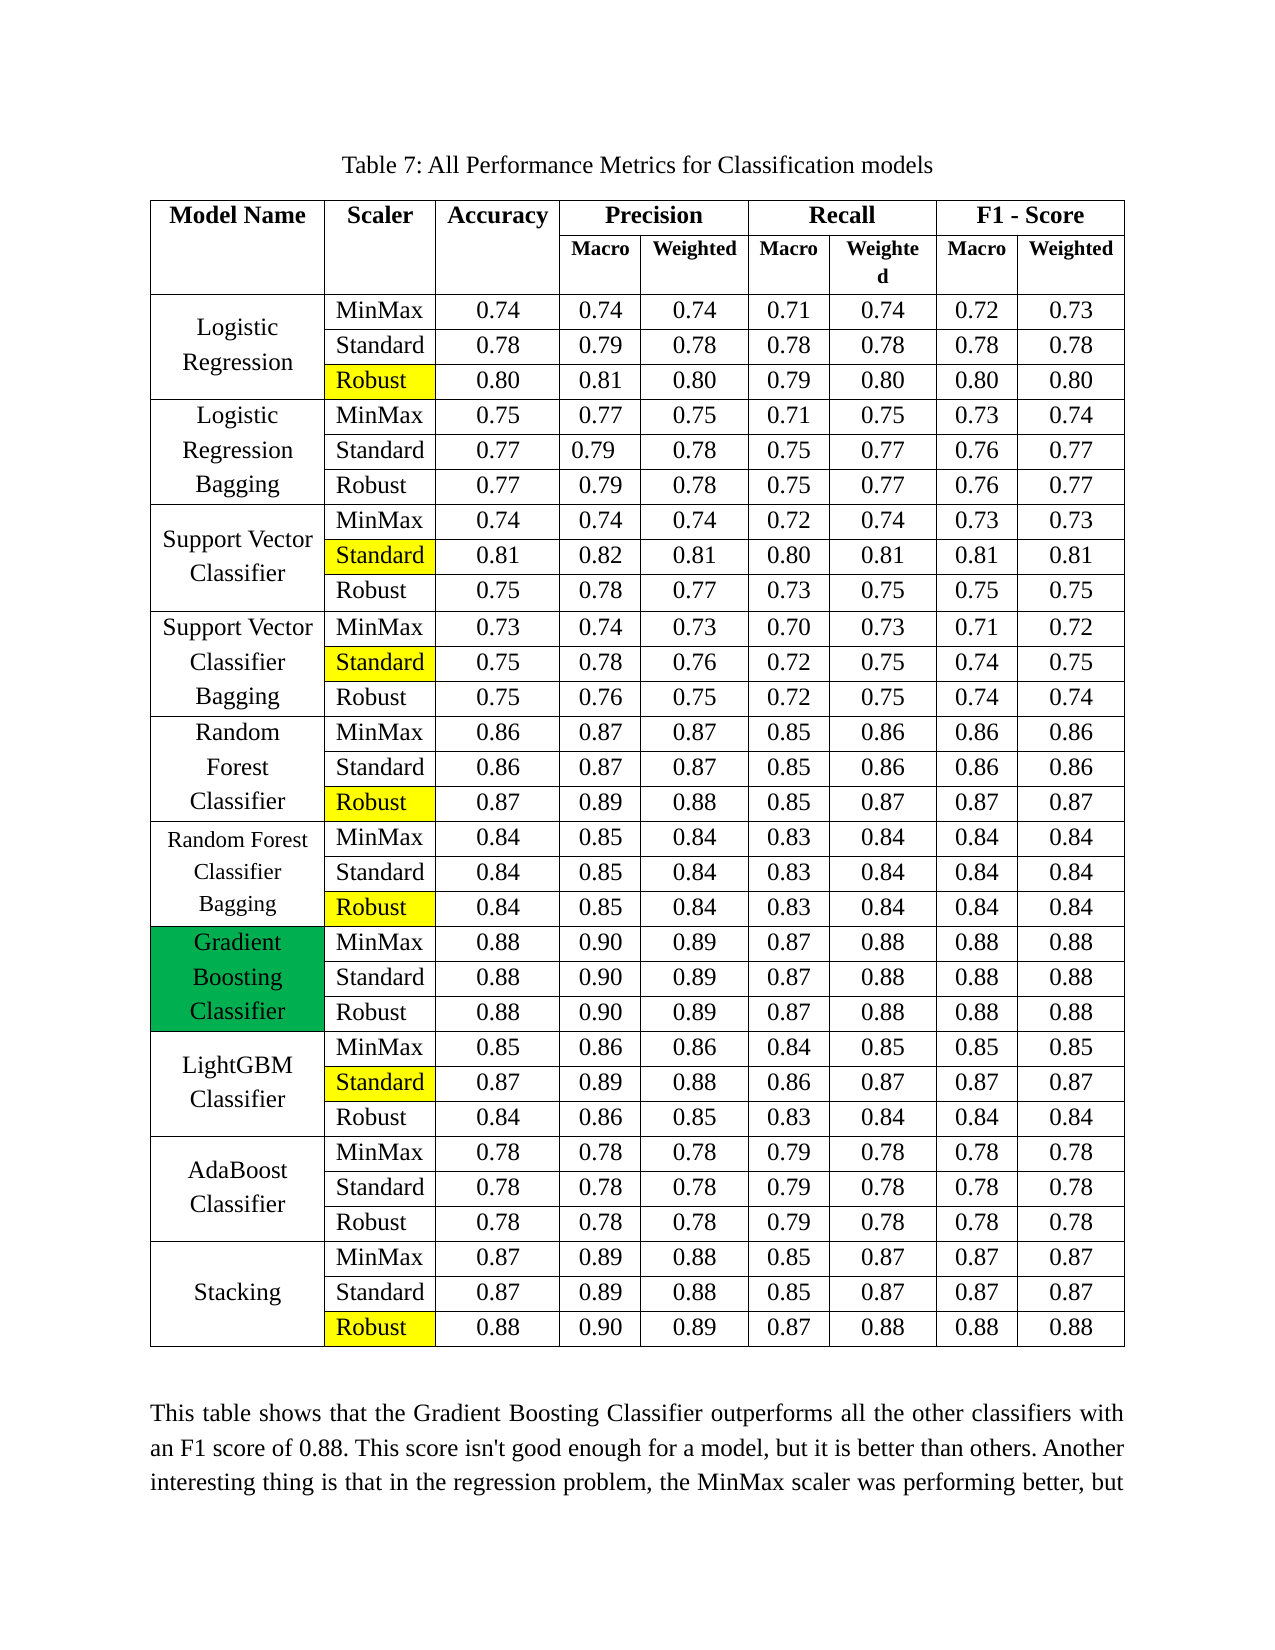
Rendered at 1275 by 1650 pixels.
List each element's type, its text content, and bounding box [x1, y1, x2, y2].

table_cell 0.90 [560, 962, 640, 996]
table_cell Macro [560, 236, 640, 294]
table_cell 0.74 [1018, 400, 1124, 434]
table_cell 0.89 [641, 1312, 748, 1346]
table_cell 0.86 [937, 752, 1017, 786]
table_cell 0.88 [937, 927, 1017, 961]
table_cell 0.88 [1018, 997, 1124, 1031]
table_cell 0.84 [436, 1102, 559, 1136]
table_cell 0.73 [436, 612, 559, 646]
table_cell 0.72 [749, 505, 829, 539]
table_cell Random Forest Classifier [151, 717, 324, 821]
table_cell 0.86 [1018, 717, 1124, 751]
table_cell 0.88 [436, 927, 559, 961]
table_cell Standard [325, 647, 435, 681]
table_cell 0.85 [749, 752, 829, 786]
table_cell 0.87 [830, 1277, 936, 1311]
table_cell Robust [325, 682, 435, 716]
table_cell 0.71 [749, 400, 829, 434]
table_cell 0.74 [937, 682, 1017, 716]
table_cell 0.89 [641, 997, 748, 1031]
table_cell 0.78 [560, 1207, 640, 1241]
table_cell 0.83 [749, 822, 829, 856]
table_cell 0.84 [1018, 1102, 1124, 1136]
table_cell 0.88 [641, 787, 748, 821]
table_cell Standard [325, 1172, 435, 1206]
table_cell 0.74 [830, 295, 936, 329]
table_cell 0.73 [937, 505, 1017, 539]
table_cell 0.84 [749, 1032, 829, 1066]
table_cell 0.85 [560, 822, 640, 856]
table_cell 0.84 [830, 822, 936, 856]
table_cell 0.77 [1018, 470, 1124, 504]
table_header Accuracy [436, 201, 559, 294]
table_cell 0.86 [641, 1032, 748, 1066]
table_cell 0.78 [436, 1172, 559, 1206]
table_cell 0.87 [749, 1312, 829, 1346]
table_cell 0.74 [436, 295, 559, 329]
table_cell 0.87 [749, 997, 829, 1031]
table_cell 0.77 [830, 435, 936, 469]
table_cell 0.78 [560, 1172, 640, 1206]
table_cell 0.81 [830, 540, 936, 574]
table_cell 0.87 [641, 752, 748, 786]
table_cell 0.84 [1018, 822, 1124, 856]
table_cell 0.78 [560, 1137, 640, 1171]
table_cell Logistic Regression [151, 295, 324, 399]
table_cell 0.73 [641, 612, 748, 646]
table_cell 0.78 [1018, 330, 1124, 364]
table_cell 0.80 [749, 540, 829, 574]
table_cell MinMax [325, 717, 435, 751]
table_cell Standard [325, 540, 435, 574]
table_cell 0.84 [436, 822, 559, 856]
table_cell MinMax [325, 1242, 435, 1276]
table_cell 0.75 [937, 575, 1017, 611]
table_cell LightGBM Classifier [151, 1032, 324, 1136]
table_cell 0.70 [749, 612, 829, 646]
table_cell 0.78 [830, 1137, 936, 1171]
table_cell 0.75 [1018, 575, 1124, 611]
table_cell 0.77 [436, 435, 559, 469]
table_cell MinMax [325, 927, 435, 961]
table_cell 0.77 [641, 575, 748, 611]
table_cell 0.73 [1018, 295, 1124, 329]
table_cell 0.85 [749, 717, 829, 751]
table_cell 0.76 [560, 682, 640, 716]
table_cell 0.88 [830, 962, 936, 996]
table_cell 0.79 [749, 1137, 829, 1171]
table_cell 0.86 [436, 752, 559, 786]
table_cell 0.78 [641, 1137, 748, 1171]
table_cell 0.87 [641, 717, 748, 751]
table_cell 0.76 [937, 435, 1017, 469]
table_header Model Name [151, 201, 324, 294]
table_cell Robust [325, 575, 435, 611]
table_cell 0.75 [830, 575, 936, 611]
table_cell 0.81 [1018, 540, 1124, 574]
table_cell 0.84 [937, 1102, 1017, 1136]
table_cell 0.79 [560, 470, 640, 504]
table_cell 0.83 [749, 1102, 829, 1136]
table_cell 0.77 [1018, 435, 1124, 469]
table_cell 0.78 [641, 1207, 748, 1241]
table_cell 0.79 [560, 330, 640, 364]
table_cell 0.88 [641, 1277, 748, 1311]
table_cell 0.87 [1018, 1242, 1124, 1276]
table_cell 0.75 [830, 682, 936, 716]
table_cell 0.88 [937, 1312, 1017, 1346]
table_cell 0.74 [830, 505, 936, 539]
table_cell 0.78 [641, 470, 748, 504]
table_cell 0.87 [436, 1242, 559, 1276]
table_cell 0.79 [560, 435, 640, 469]
table_cell 0.80 [937, 365, 1017, 399]
table_cell 0.78 [1018, 1172, 1124, 1206]
table_cell 0.87 [749, 927, 829, 961]
table_cell Support Vector Classifier [151, 505, 324, 611]
table_cell 0.78 [937, 1207, 1017, 1241]
table_cell Weighted [641, 236, 748, 294]
table_cell 0.86 [937, 717, 1017, 751]
table_cell 0.88 [830, 997, 936, 1031]
table_cell 0.89 [641, 927, 748, 961]
table_cell 0.88 [436, 962, 559, 996]
table_cell 0.88 [436, 1312, 559, 1346]
table_cell Standard [325, 857, 435, 891]
table_cell 0.84 [830, 857, 936, 891]
table_cell 0.73 [937, 400, 1017, 434]
table_cell 0.87 [560, 752, 640, 786]
table_cell 0.74 [641, 505, 748, 539]
table_cell 0.78 [749, 330, 829, 364]
table_cell 0.85 [560, 857, 640, 891]
table_cell 0.80 [641, 365, 748, 399]
table_header Recall [749, 201, 936, 234]
table_cell 0.84 [830, 1102, 936, 1136]
table_cell 0.74 [641, 295, 748, 329]
table_cell Standard [325, 1277, 435, 1311]
table_cell 0.78 [641, 1172, 748, 1206]
table_cell Robust [325, 1207, 435, 1241]
table_cell 0.86 [560, 1032, 640, 1066]
table_cell 0.78 [560, 647, 640, 681]
table_cell 0.86 [830, 717, 936, 751]
table_cell Macro [937, 236, 1017, 294]
table_cell 0.85 [560, 892, 640, 926]
table_cell Robust [325, 1102, 435, 1136]
table_cell 0.75 [749, 435, 829, 469]
table_cell 0.77 [560, 400, 640, 434]
table_cell 0.79 [749, 365, 829, 399]
table_cell 0.88 [436, 997, 559, 1031]
table_cell Standard [325, 752, 435, 786]
table_cell 0.75 [1018, 647, 1124, 681]
table_cell 0.84 [1018, 857, 1124, 891]
table_cell 0.74 [560, 295, 640, 329]
table_cell 0.80 [1018, 365, 1124, 399]
table_cell AdaBoost Classifier [151, 1137, 324, 1241]
table_cell 0.78 [937, 1172, 1017, 1206]
table_cell 0.85 [749, 787, 829, 821]
table_cell 0.88 [937, 962, 1017, 996]
table_cell 0.84 [1018, 892, 1124, 926]
table_cell 0.78 [436, 1137, 559, 1171]
table_cell 0.73 [1018, 505, 1124, 539]
table_cell 0.87 [436, 1277, 559, 1311]
table_cell 0.88 [830, 927, 936, 961]
table_cell 0.86 [749, 1067, 829, 1101]
table_cell Standard [325, 435, 435, 469]
table_header F1 - Score [937, 201, 1124, 234]
table_cell MinMax [325, 400, 435, 434]
table_cell 0.88 [1018, 927, 1124, 961]
table_cell 0.84 [937, 822, 1017, 856]
table_cell 0.75 [436, 575, 559, 611]
table_cell 0.87 [749, 962, 829, 996]
table_cell 0.74 [1018, 682, 1124, 716]
table_cell Weighted [1018, 236, 1124, 294]
table_cell 0.72 [749, 647, 829, 681]
table_cell 0.78 [830, 1172, 936, 1206]
table_cell 0.72 [1018, 612, 1124, 646]
table_cell Logistic Regression Bagging [151, 400, 324, 504]
table_cell 0.85 [436, 1032, 559, 1066]
table_cell 0.89 [560, 787, 640, 821]
table_cell Robust [325, 997, 435, 1031]
table_cell 0.85 [749, 1242, 829, 1276]
table_cell 0.75 [436, 682, 559, 716]
table_cell 0.86 [436, 717, 559, 751]
table_cell 0.78 [641, 435, 748, 469]
table_cell 0.81 [641, 540, 748, 574]
table_cell 0.84 [641, 857, 748, 891]
table_cell 0.78 [641, 330, 748, 364]
table_cell Random Forest Classifier Bagging [151, 822, 324, 926]
table_cell 0.78 [436, 330, 559, 364]
table_cell 0.81 [937, 540, 1017, 574]
table_cell 0.87 [830, 1242, 936, 1276]
table_cell 0.87 [1018, 1067, 1124, 1101]
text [150, 1398, 1125, 1496]
table_cell 0.78 [937, 1137, 1017, 1171]
table_cell 0.80 [830, 365, 936, 399]
table_cell 0.78 [560, 575, 640, 611]
table_cell 0.76 [641, 647, 748, 681]
table_cell 0.77 [830, 470, 936, 504]
table_cell 0.83 [749, 892, 829, 926]
table_cell 0.74 [560, 612, 640, 646]
table_cell MinMax [325, 1032, 435, 1066]
table_cell 0.72 [749, 682, 829, 716]
table_cell MinMax [325, 612, 435, 646]
table_cell Robust [325, 1312, 435, 1346]
table_cell 0.84 [436, 892, 559, 926]
table_cell 0.73 [749, 575, 829, 611]
table_cell 0.90 [560, 927, 640, 961]
table_cell 0.88 [641, 1242, 748, 1276]
table_cell 0.87 [436, 1067, 559, 1101]
table_cell 0.85 [1018, 1032, 1124, 1066]
table_cell Macro [749, 236, 829, 294]
table_cell 0.84 [830, 892, 936, 926]
table_cell 0.88 [1018, 962, 1124, 996]
table_cell 0.89 [560, 1277, 640, 1311]
table_cell 0.75 [749, 470, 829, 504]
table_cell 0.85 [641, 1102, 748, 1136]
table_cell 0.79 [749, 1172, 829, 1206]
table_cell 0.78 [830, 330, 936, 364]
table_cell MinMax [325, 822, 435, 856]
table_cell 0.85 [749, 1277, 829, 1311]
table_cell 0.81 [436, 540, 559, 574]
table_cell 0.87 [1018, 1277, 1124, 1311]
table_cell 0.90 [560, 997, 640, 1031]
table_cell 0.88 [937, 997, 1017, 1031]
table_cell 0.82 [560, 540, 640, 574]
table_cell 0.78 [436, 1207, 559, 1241]
table_cell 0.84 [937, 892, 1017, 926]
table_cell 0.87 [937, 787, 1017, 821]
table_cell 0.77 [436, 470, 559, 504]
table_cell 0.87 [1018, 787, 1124, 821]
table_cell 0.87 [937, 1242, 1017, 1276]
table_cell 0.87 [436, 787, 559, 821]
table_cell Robust [325, 365, 435, 399]
table_cell 0.88 [641, 1067, 748, 1101]
table_cell MinMax [325, 505, 435, 539]
table_cell Gradient Boosting Classifier [151, 927, 324, 1031]
table_header Scaler [325, 201, 435, 294]
table_cell 0.89 [641, 962, 748, 996]
table_cell 0.87 [830, 1067, 936, 1101]
table_cell 0.74 [436, 505, 559, 539]
table_cell Robust [325, 787, 435, 821]
table_cell 0.81 [560, 365, 640, 399]
table_cell MinMax [325, 1137, 435, 1171]
table_cell Stacking [151, 1242, 324, 1346]
table_cell 0.73 [830, 612, 936, 646]
table_cell 0.84 [641, 822, 748, 856]
table_cell Support Vector Classifier Bagging [151, 612, 324, 716]
table_cell MinMax [325, 295, 435, 329]
table_cell 0.87 [830, 787, 936, 821]
table_cell 0.78 [937, 330, 1017, 364]
table_cell 0.83 [749, 857, 829, 891]
table_cell 0.78 [1018, 1137, 1124, 1171]
table_cell 0.85 [830, 1032, 936, 1066]
table_cell Standard [325, 962, 435, 996]
table_cell 0.85 [937, 1032, 1017, 1066]
table_cell 0.71 [749, 295, 829, 329]
table_cell 0.88 [830, 1312, 936, 1346]
table_cell 0.84 [641, 892, 748, 926]
table_cell 0.86 [1018, 752, 1124, 786]
table_cell 0.89 [560, 1242, 640, 1276]
table_cell 0.86 [560, 1102, 640, 1136]
table_cell 0.74 [937, 647, 1017, 681]
table_header Precision [560, 201, 748, 234]
table_cell 0.79 [749, 1207, 829, 1241]
table_cell 0.74 [560, 505, 640, 539]
table_cell 0.87 [937, 1067, 1017, 1101]
table_cell 0.87 [560, 717, 640, 751]
table_cell 0.75 [641, 682, 748, 716]
table_cell 0.89 [560, 1067, 640, 1101]
table_cell 0.76 [937, 470, 1017, 504]
table_cell 0.71 [937, 612, 1017, 646]
table_cell 0.78 [1018, 1207, 1124, 1241]
table_cell Weighted [830, 236, 936, 294]
table_cell 0.75 [641, 400, 748, 434]
table_cell 0.90 [560, 1312, 640, 1346]
table_cell 0.72 [937, 295, 1017, 329]
table_cell 0.75 [830, 400, 936, 434]
table_cell 0.75 [830, 647, 936, 681]
table_cell 0.86 [830, 752, 936, 786]
table_cell Robust [325, 892, 435, 926]
table_cell 0.78 [830, 1207, 936, 1241]
table_cell Standard [325, 330, 435, 364]
table_cell 0.84 [436, 857, 559, 891]
table_cell 0.75 [436, 647, 559, 681]
table_cell Standard [325, 1067, 435, 1101]
text Table 7: All Performance Metrics for Classification models [150, 150, 1125, 179]
table_cell 0.88 [1018, 1312, 1124, 1346]
table_cell Robust [325, 470, 435, 504]
table_cell 0.84 [937, 857, 1017, 891]
table_cell 0.80 [436, 365, 559, 399]
table_cell 0.75 [436, 400, 559, 434]
table_cell 0.87 [937, 1277, 1017, 1311]
